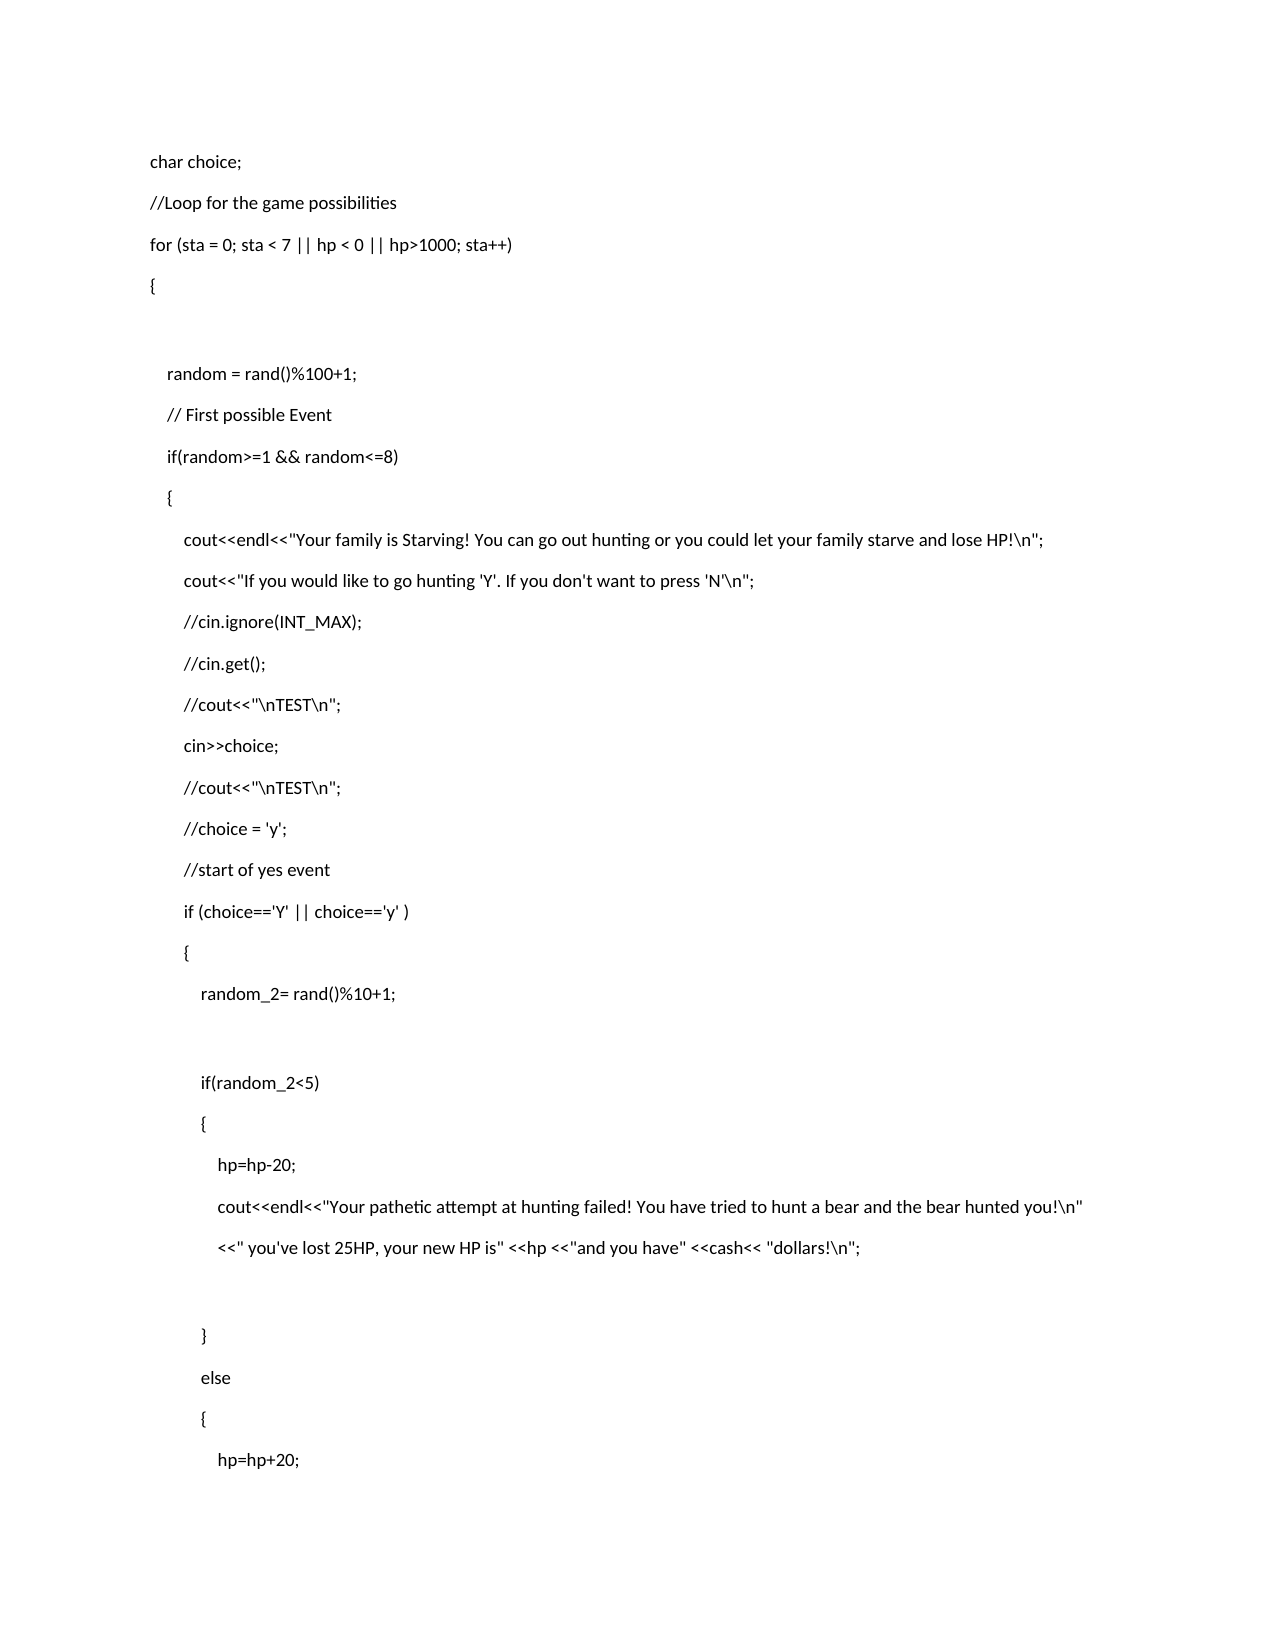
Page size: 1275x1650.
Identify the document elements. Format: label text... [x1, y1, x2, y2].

text random_2= rand()%10+1; [150, 983, 1125, 1006]
text cout<<endl<<"Your family is Starving! You can go out hunting or you could let your family starve and lose HP!\n"; [150, 528, 1125, 551]
text hp=hp+20; [150, 1448, 1125, 1471]
text else [150, 1366, 1125, 1389]
text //cin.get(); [150, 652, 1125, 675]
text if(random>=1 && random<=8) [150, 445, 1125, 468]
text { [150, 1112, 1125, 1135]
text <<" you've lost 25HP, your new HP is" <<hp <<"and you have" <<cash<< "dollars!\n"; [150, 1236, 1125, 1259]
text { [150, 486, 1125, 509]
text char choice; [150, 150, 1125, 173]
text //Loop for the game possibilities [150, 191, 1125, 214]
text //choice = 'y'; [150, 817, 1125, 840]
text } [150, 1324, 1125, 1347]
text // First possible Event [150, 404, 1125, 427]
text for (sta = 0; sta < 7 || hp < 0 || hp>1000; sta++) [150, 233, 1125, 256]
text //cin.ignore(INT_MAX); [150, 610, 1125, 633]
text { [150, 274, 1125, 297]
text { [150, 941, 1125, 964]
text cout<<"If you would like to go hunting 'Y'. If you don't want to press 'N'\n"; [150, 569, 1125, 592]
text { [150, 1407, 1125, 1430]
text cout<<endl<<"Your pathetic attempt at hunting failed! You have tried to hunt a bear and the bear hunted you!\n" [150, 1195, 1125, 1218]
text //cout<<"\nTEST\n"; [150, 776, 1125, 799]
text cin>>choice; [150, 734, 1125, 757]
text hp=hp-20; [150, 1153, 1125, 1176]
text random = rand()%100+1; [150, 362, 1125, 385]
text if(random_2<5) [150, 1071, 1125, 1094]
text if (choice=='Y' || choice=='y' ) [150, 900, 1125, 923]
text //start of yes event [150, 858, 1125, 881]
text //cout<<"\nTEST\n"; [150, 693, 1125, 716]
